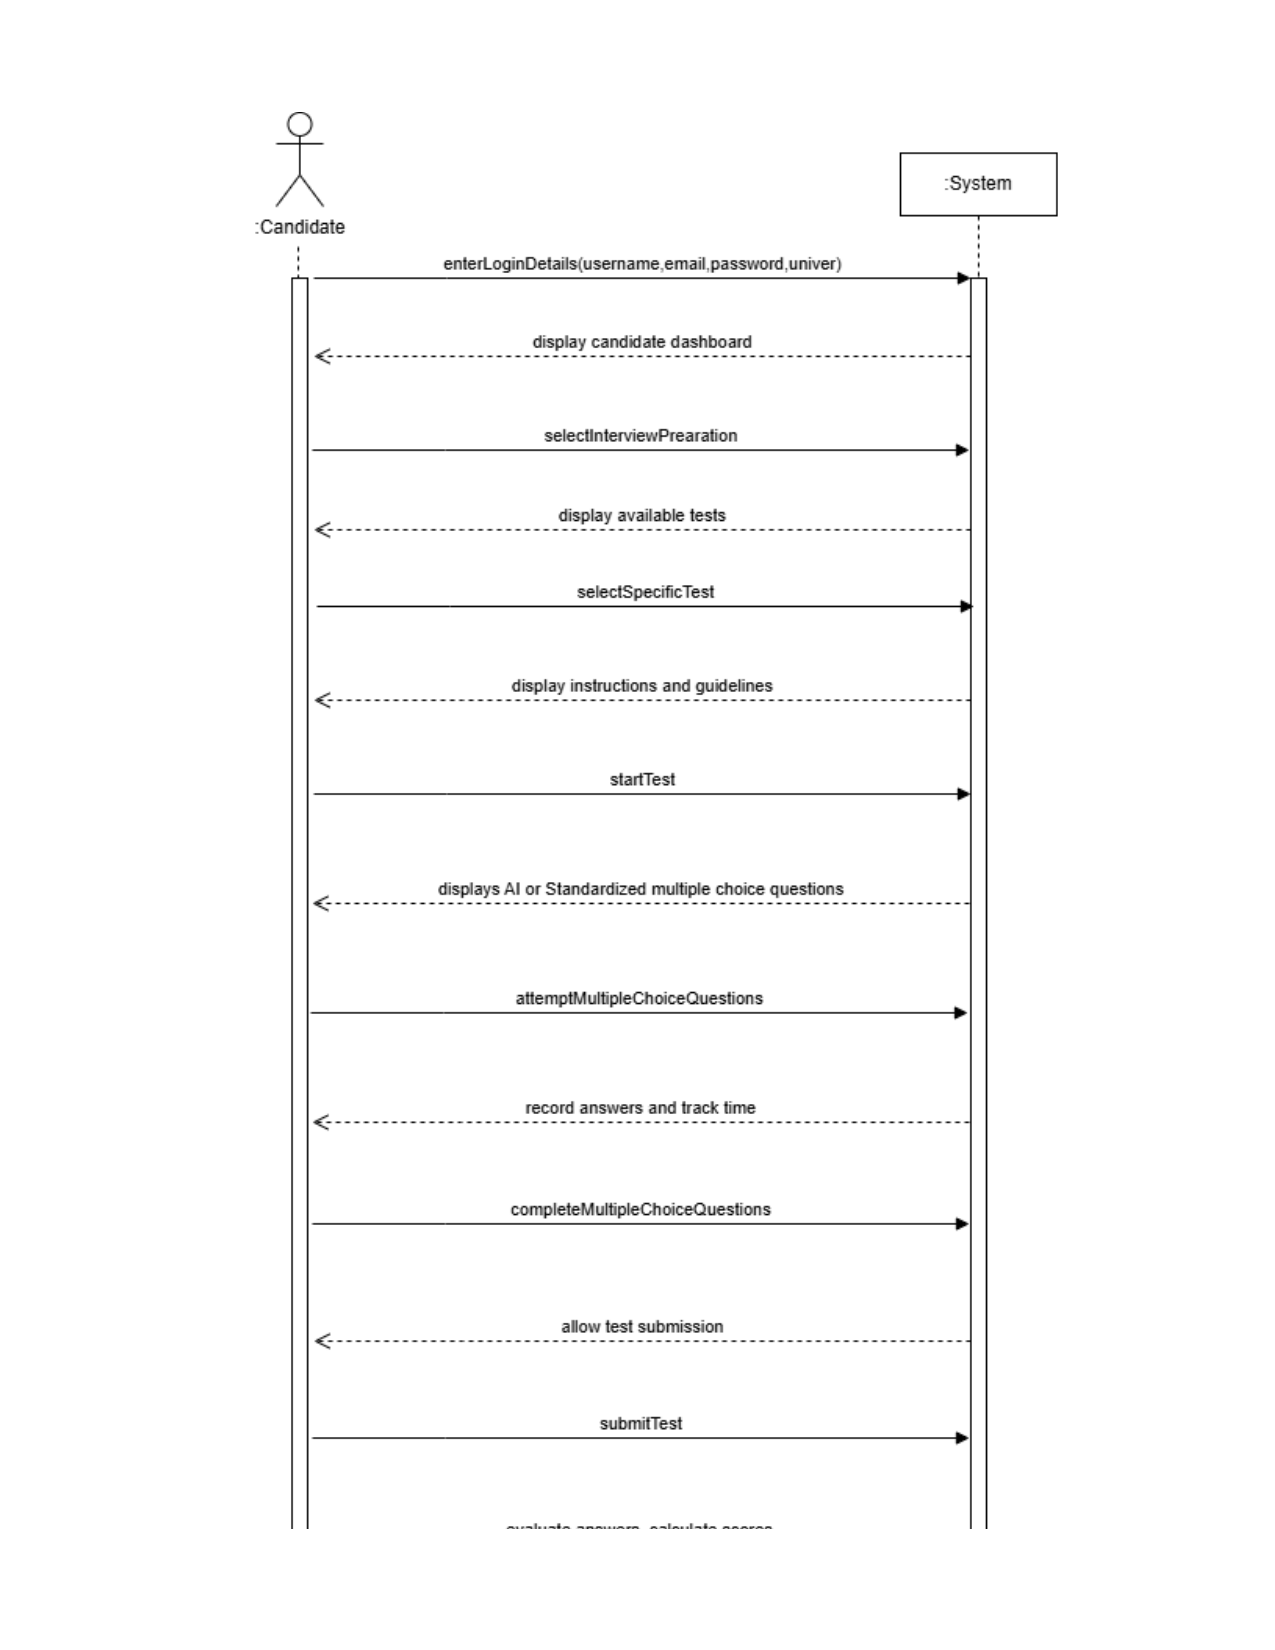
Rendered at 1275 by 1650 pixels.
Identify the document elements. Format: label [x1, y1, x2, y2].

picture [254, 112, 1058, 1529]
